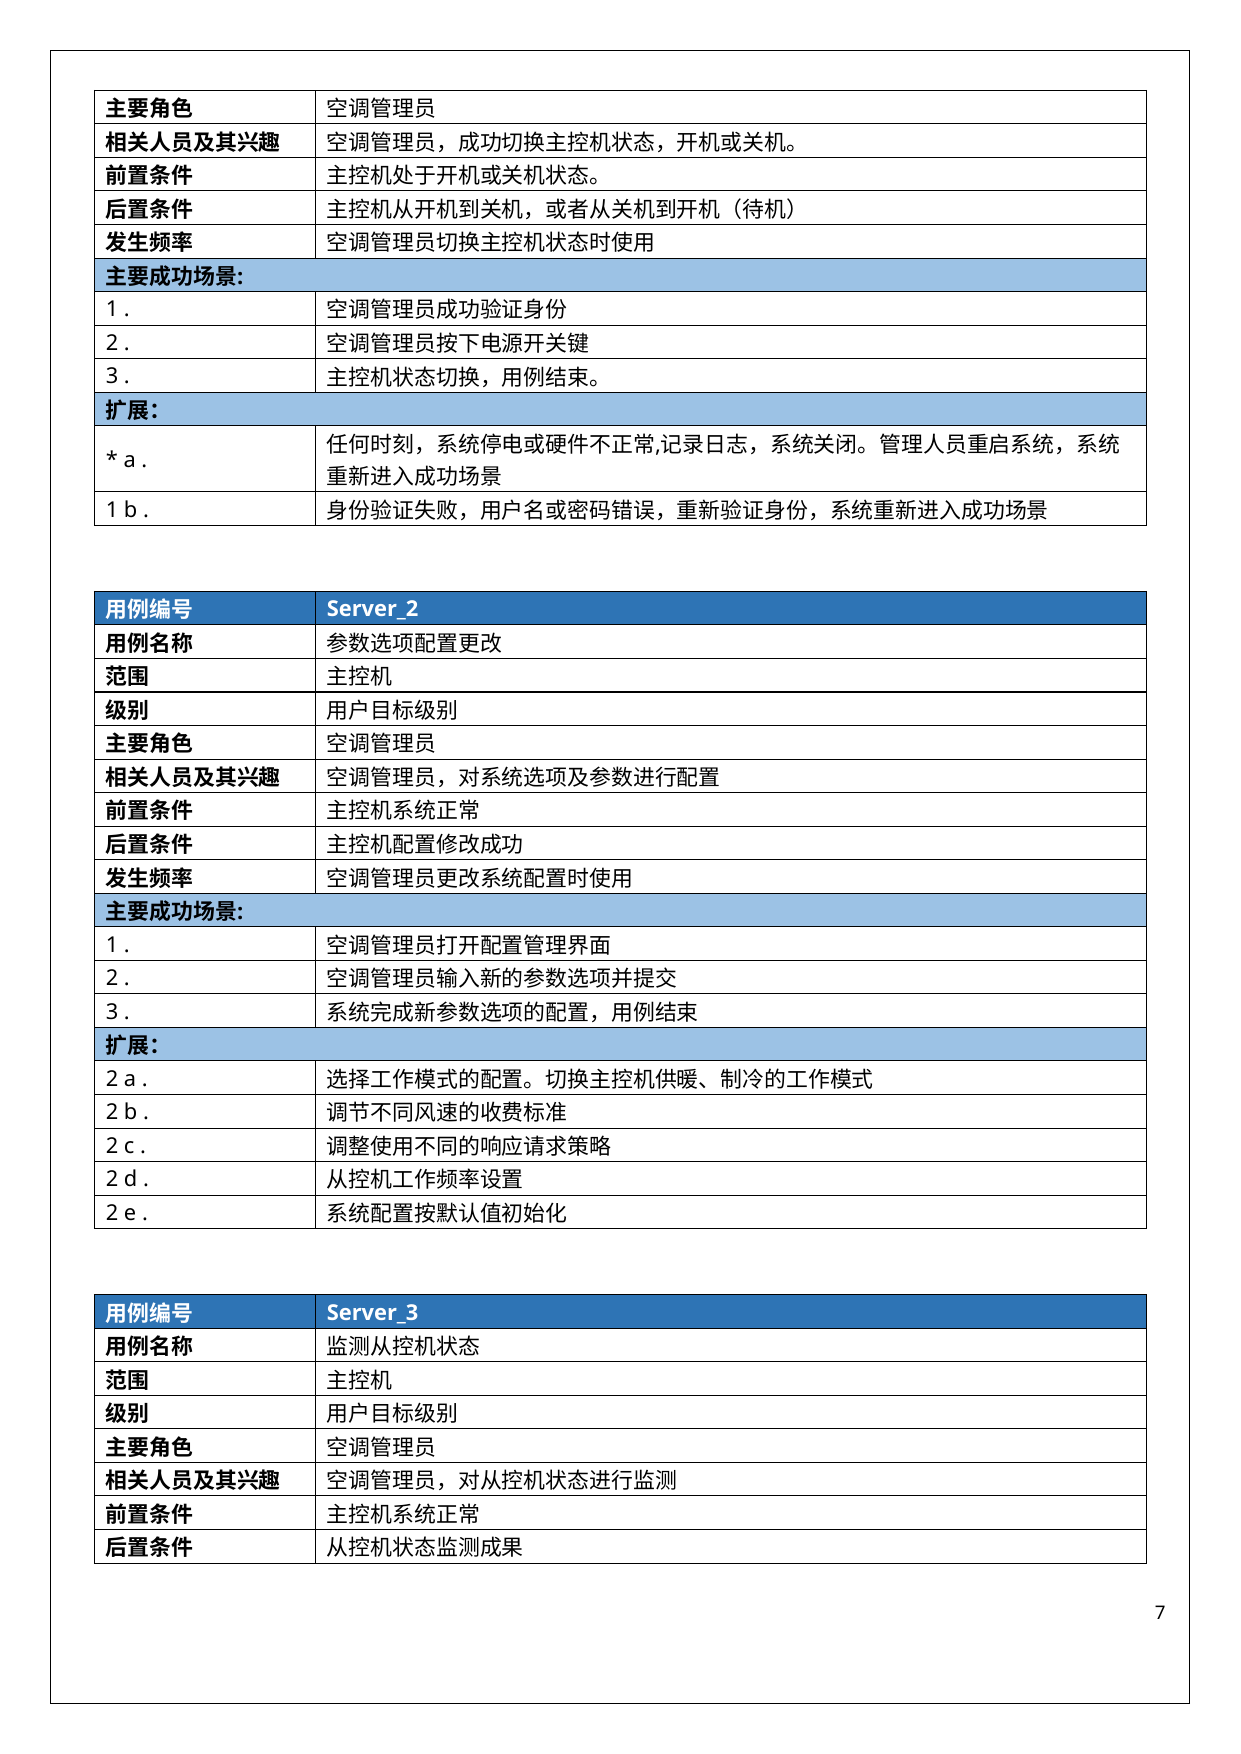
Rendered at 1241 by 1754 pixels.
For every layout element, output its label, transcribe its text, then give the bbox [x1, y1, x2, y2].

table_cell 级别 [95, 693, 315, 725]
table_cell 1 . [95, 927, 315, 960]
table_cell 用户目标级别 [316, 693, 1146, 725]
table_header 用例编号 [95, 1295, 315, 1328]
table_cell 主控机从开机到关机，或者从关机到开机（待机） [316, 191, 1146, 224]
table_cell 前置条件 [95, 793, 315, 826]
table_cell 后置条件 [95, 1530, 315, 1562]
table_cell 空调管理员 [316, 1429, 1146, 1462]
table_cell 后置条件 [95, 827, 315, 859]
table_cell 空调管理员，对系统选项及参数进行配置 [316, 760, 1146, 792]
table_cell 空调管理员成功验证身份 [316, 292, 1146, 324]
table_cell 系统配置按默认值初始化 [316, 1196, 1146, 1228]
table_cell 3 . [95, 994, 315, 1027]
table_cell 主控机状态切换，用例结束。 [316, 359, 1146, 392]
table_cell 空调管理员打开配置管理界面 [316, 927, 1146, 960]
table_cell 扩展： [95, 393, 1146, 425]
table_cell 选择工作模式的配置。切换主控机供暖、制冷的工作模式 [316, 1061, 1146, 1094]
table_cell 参数选项配置更改 [316, 625, 1146, 658]
table_cell 前置条件 [95, 158, 315, 190]
table_cell 2 a . [95, 1061, 315, 1094]
table_cell 空调管理员，成功切换主控机状态，开机或关机。 [316, 124, 1146, 157]
table_cell 2 d . [95, 1162, 315, 1194]
table_cell 空调管理员 [316, 91, 1146, 123]
table_cell 空调管理员输入新的参数选项并提交 [316, 961, 1146, 993]
table_cell 空调管理员更改系统配置时使用 [316, 860, 1146, 893]
table_cell 3 . [95, 359, 315, 392]
table_cell 扩展： [95, 1028, 1146, 1060]
table_cell 用户目标级别 [316, 1396, 1146, 1428]
table_cell 相关人员及其兴趣 [95, 124, 315, 157]
table_cell 范围 [95, 659, 315, 691]
table_cell 任何时刻，系统停电或硬件不正常,记录日志，系统关闭。管理人员重启系统，系统重新进入成功场景 [316, 426, 1146, 491]
table_cell 发生频率 [95, 860, 315, 893]
table_cell 主控机配置修改成功 [316, 827, 1146, 859]
table_cell 空调管理员 [316, 726, 1146, 758]
table_cell 主要角色 [95, 1429, 315, 1462]
table_cell 空调管理员切换主控机状态时使用 [316, 225, 1146, 257]
table_cell 主要角色 [95, 726, 315, 758]
table_cell 1 b . [95, 492, 315, 525]
table_cell 监测从控机状态 [316, 1329, 1146, 1361]
table_cell 空调管理员按下电源开关键 [316, 326, 1146, 358]
table_cell 主要成功场景: [95, 894, 1146, 926]
table_cell 主控机 [316, 659, 1146, 691]
table_cell * a . [95, 426, 315, 491]
table_cell 系统完成新参数选项的配置，用例结束 [316, 994, 1146, 1027]
table_cell 后置条件 [95, 191, 315, 224]
table_cell 2 e . [95, 1196, 315, 1228]
table_cell 级别 [95, 1396, 315, 1428]
table_cell 主要成功场景: [95, 259, 1146, 291]
table_cell 主控机系统正常 [316, 793, 1146, 826]
table_cell 范围 [95, 1362, 315, 1395]
table_cell 调节不同风速的收费标准 [316, 1095, 1146, 1127]
table_cell 2 . [95, 961, 315, 993]
table_cell 从控机状态监测成果 [316, 1530, 1146, 1562]
table_header Server_2 [316, 592, 1146, 624]
table_cell 主控机处于开机或关机状态。 [316, 158, 1146, 190]
table_cell 1 . [95, 292, 315, 324]
table_cell 主控机 [316, 1362, 1146, 1395]
table_cell 前置条件 [95, 1496, 315, 1529]
table_cell 主控机系统正常 [316, 1496, 1146, 1529]
table_cell 2 c . [95, 1129, 315, 1161]
table_cell 用例名称 [95, 1329, 315, 1361]
table_cell 发生频率 [95, 225, 315, 257]
table_header 用例编号 [95, 592, 315, 624]
table_cell 身份验证失败，用户名或密码错误，重新验证身份，系统重新进入成功场景 [316, 492, 1146, 525]
table_cell 相关人员及其兴趣 [95, 1463, 315, 1495]
table_cell 2 b . [95, 1095, 315, 1127]
table_cell 主要角色 [95, 91, 315, 123]
table_cell 空调管理员，对从控机状态进行监测 [316, 1463, 1146, 1495]
table_header Server_3 [316, 1295, 1146, 1328]
table_cell 相关人员及其兴趣 [95, 760, 315, 792]
table_cell 用例名称 [95, 625, 315, 658]
table_cell 2 . [95, 326, 315, 358]
table_cell 调整使用不同的响应请求策略 [316, 1129, 1146, 1161]
table_cell 从控机工作频率设置 [316, 1162, 1146, 1194]
